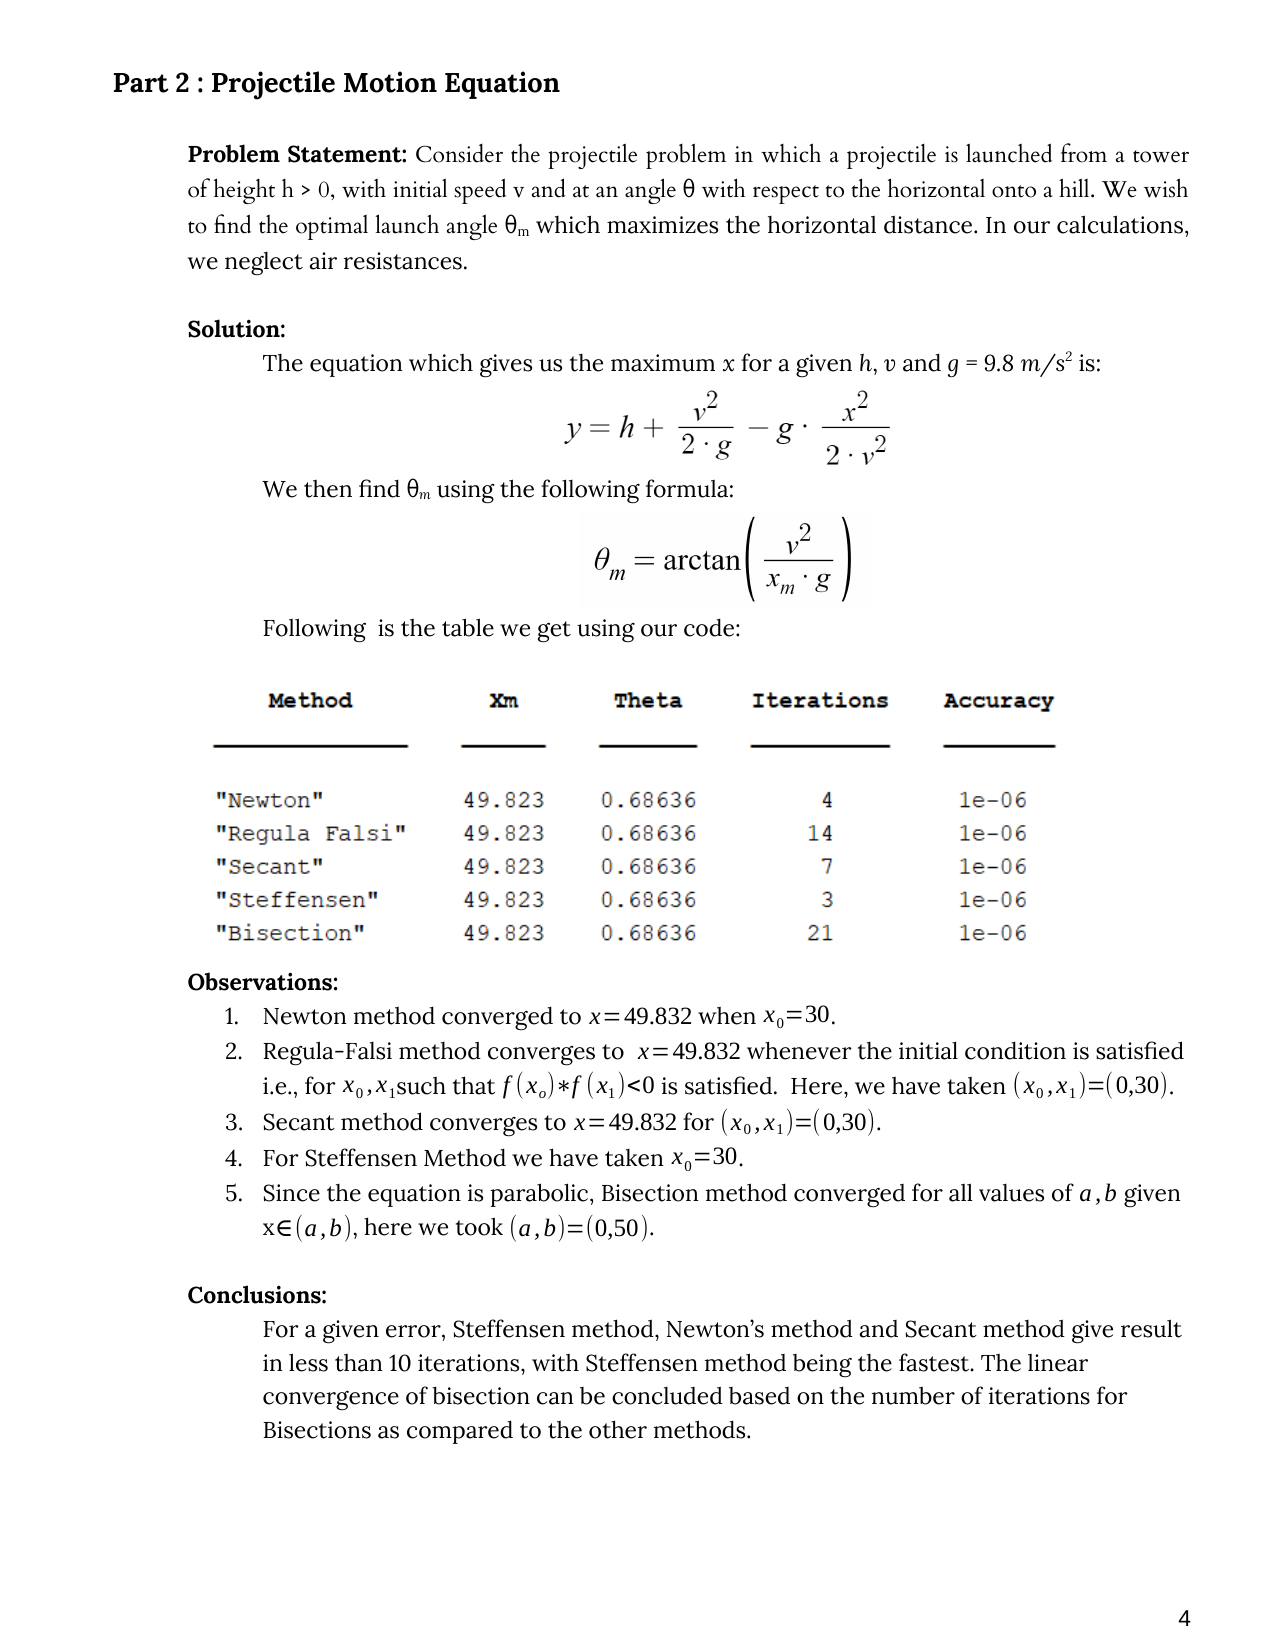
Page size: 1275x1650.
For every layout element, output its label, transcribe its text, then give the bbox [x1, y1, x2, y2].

picture [580, 510, 874, 609]
list For Steffensen Method we have taken . [225, 1143, 1191, 1174]
text Following is the table we get using our code: [262, 613, 1191, 643]
list Secant method converges to for . [225, 1107, 1191, 1138]
text Part 2 : Projectile Motion Equation [112, 66, 1191, 100]
text We then find θm using the following formula: [262, 474, 1191, 506]
text Problem Statement: Consider the projectile problem in which a projectile is launched from a tower of height h > 0, with initial speed v and at an angle θ with respect to the horizontal onto a hill. We wish to find the optimal launch angle θm which maximizes the horizontal distance. In our calculations, we neglect air resistances. [187, 139, 1191, 276]
list Since the equation is parabolic, Bisection method converged for all values of given x, here we took . [225, 1179, 1191, 1242]
list Newton method converged to when . [225, 1001, 1191, 1032]
list Regula-Falsi method converges to whenever the initial condition is satisfied i.e., for such that is satisfied. Here, we have taken . [225, 1036, 1191, 1102]
picture [556, 382, 897, 470]
text Observations: [112, 967, 1191, 996]
picture [187, 681, 1103, 964]
text Solution: [187, 314, 1191, 343]
text Conclusions: [187, 1281, 1191, 1310]
text The equation which gives us the maximum x for a given h, v and g = 9.8 m/s2 is: [262, 348, 1191, 378]
text For a given error, Steffensen method, Newton’s method and Secant method give result in less than 10 iterations, with Steffensen method being the fastest. The linear convergence of bisection can be concluded based on the number of iterations for Bisections as compared to the other methods. [262, 1314, 1191, 1445]
